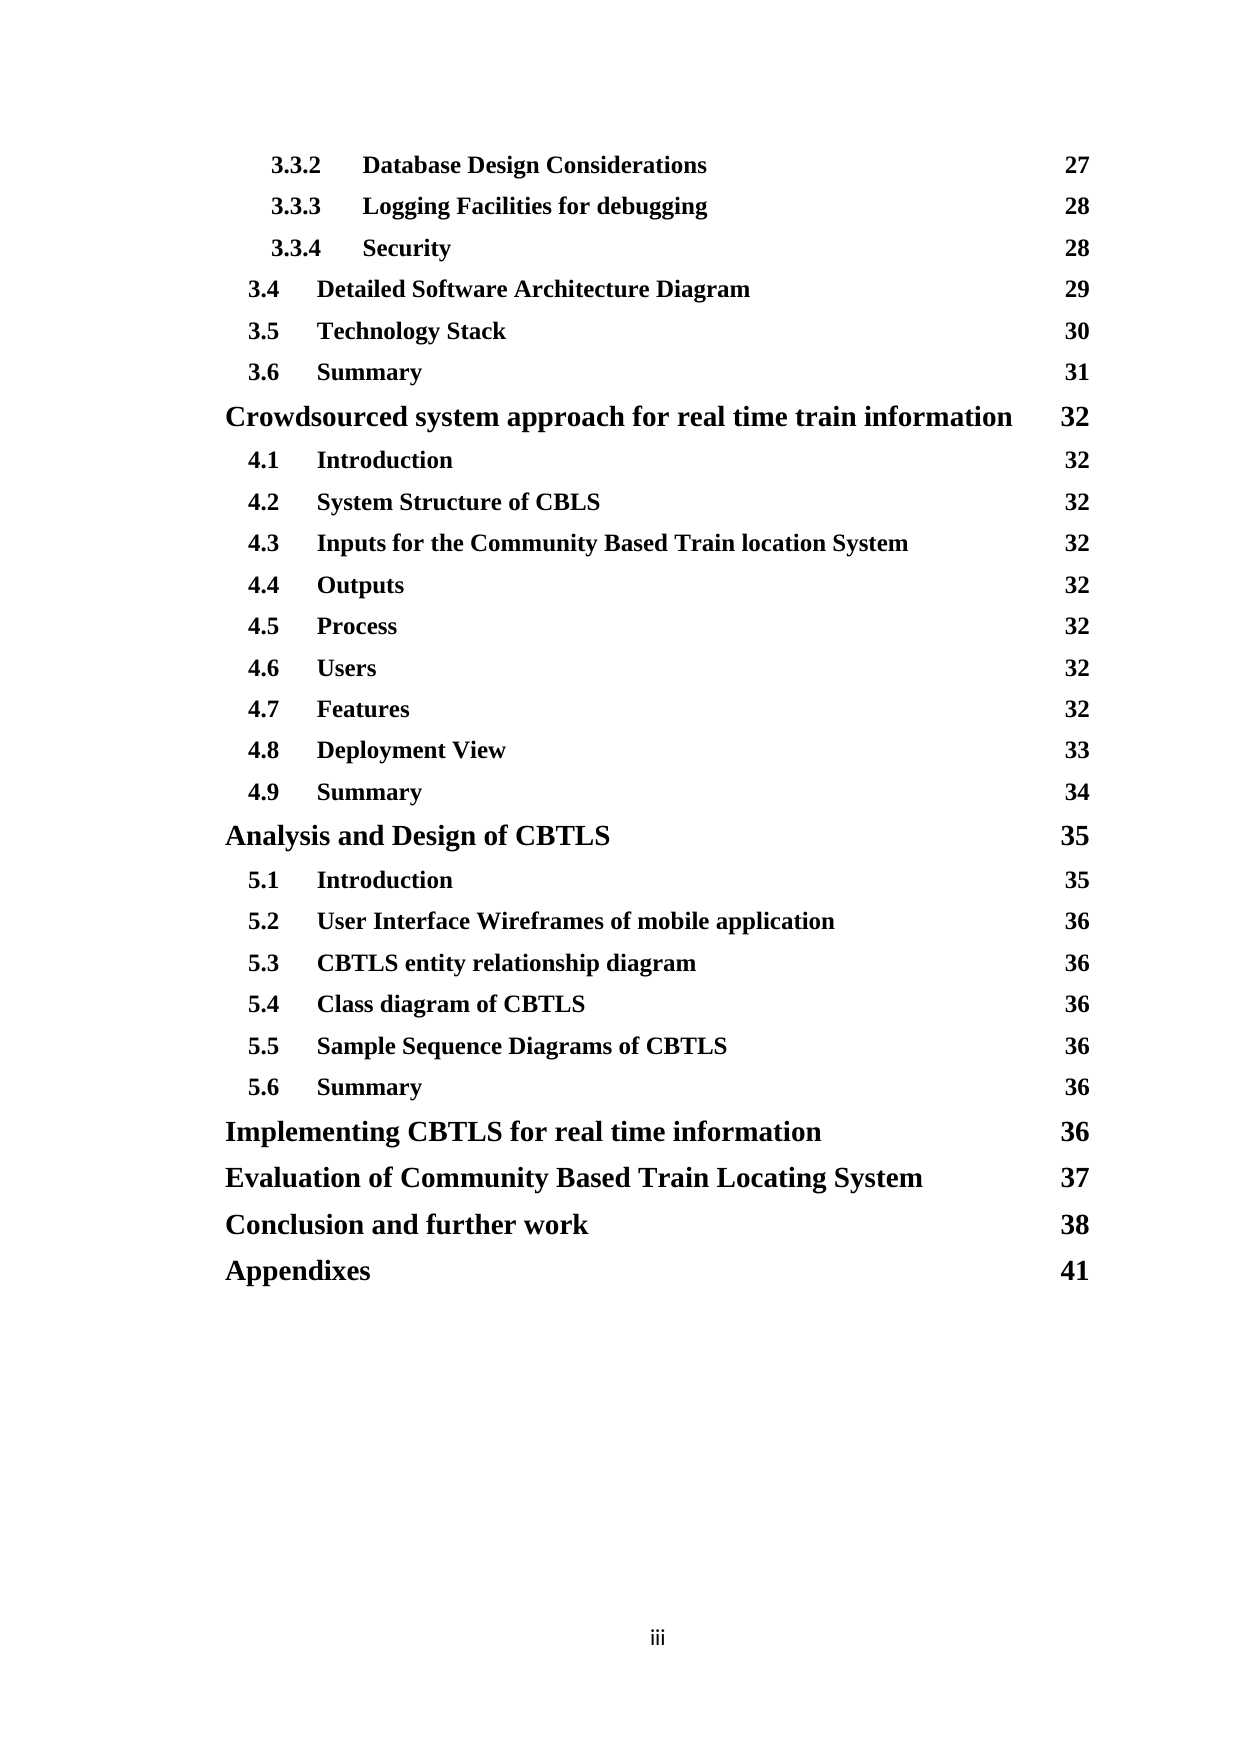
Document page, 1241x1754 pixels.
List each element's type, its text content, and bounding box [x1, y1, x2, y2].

text 5.6 Summary 36 [248, 1072, 1090, 1101]
text 3.3.4 Security 28 [271, 233, 1090, 262]
text 4.8 Deployment View 33 [248, 736, 1090, 764]
text Implementing CBTLS for real time information 36 [225, 1114, 1090, 1147]
text 5.2 User Interface Wireframes of mobile application 36 [248, 906, 1090, 935]
text 4.7 Features 32 [248, 694, 1090, 723]
text 5.1 Introduction 35 [248, 865, 1090, 894]
text Evaluation of Community Based Train Locating System 37 [225, 1160, 1090, 1194]
text Analysis and Design of CBTLS 35 [225, 818, 1090, 852]
text 3.5 Technology Stack 30 [248, 316, 1090, 344]
text 5.4 Class diagram of CBTLS 36 [248, 989, 1090, 1018]
text 4.5 Process 32 [248, 611, 1090, 640]
text 3.3.2 Database Design Considerations 27 [271, 150, 1090, 179]
text Appendixes 41 [225, 1253, 1090, 1287]
text 4.4 Outputs 32 [248, 570, 1090, 598]
text Crowdsourced system approach for real time train information 32 [225, 399, 1090, 432]
text 4.1 Introduction 32 [248, 445, 1090, 474]
text 3.3.3 Logging Facilities for debugging 28 [271, 191, 1090, 220]
text 5.3 CBTLS entity relationship diagram 36 [248, 948, 1090, 977]
text 5.5 Sample Sequence Diagrams of CBTLS 36 [248, 1031, 1090, 1059]
text 3.4 Detailed Software Architecture Diagram 29 [248, 274, 1090, 303]
text Conclusion and further work 38 [225, 1207, 1090, 1240]
text 3.6 Summary 31 [248, 357, 1090, 386]
text 4.3 Inputs for the Community Based Train location System 32 [248, 528, 1090, 557]
text 4.6 Users 32 [248, 653, 1090, 681]
text 4.2 System Structure of CBLS 32 [248, 487, 1090, 516]
text 4.9 Summary 34 [248, 777, 1090, 806]
